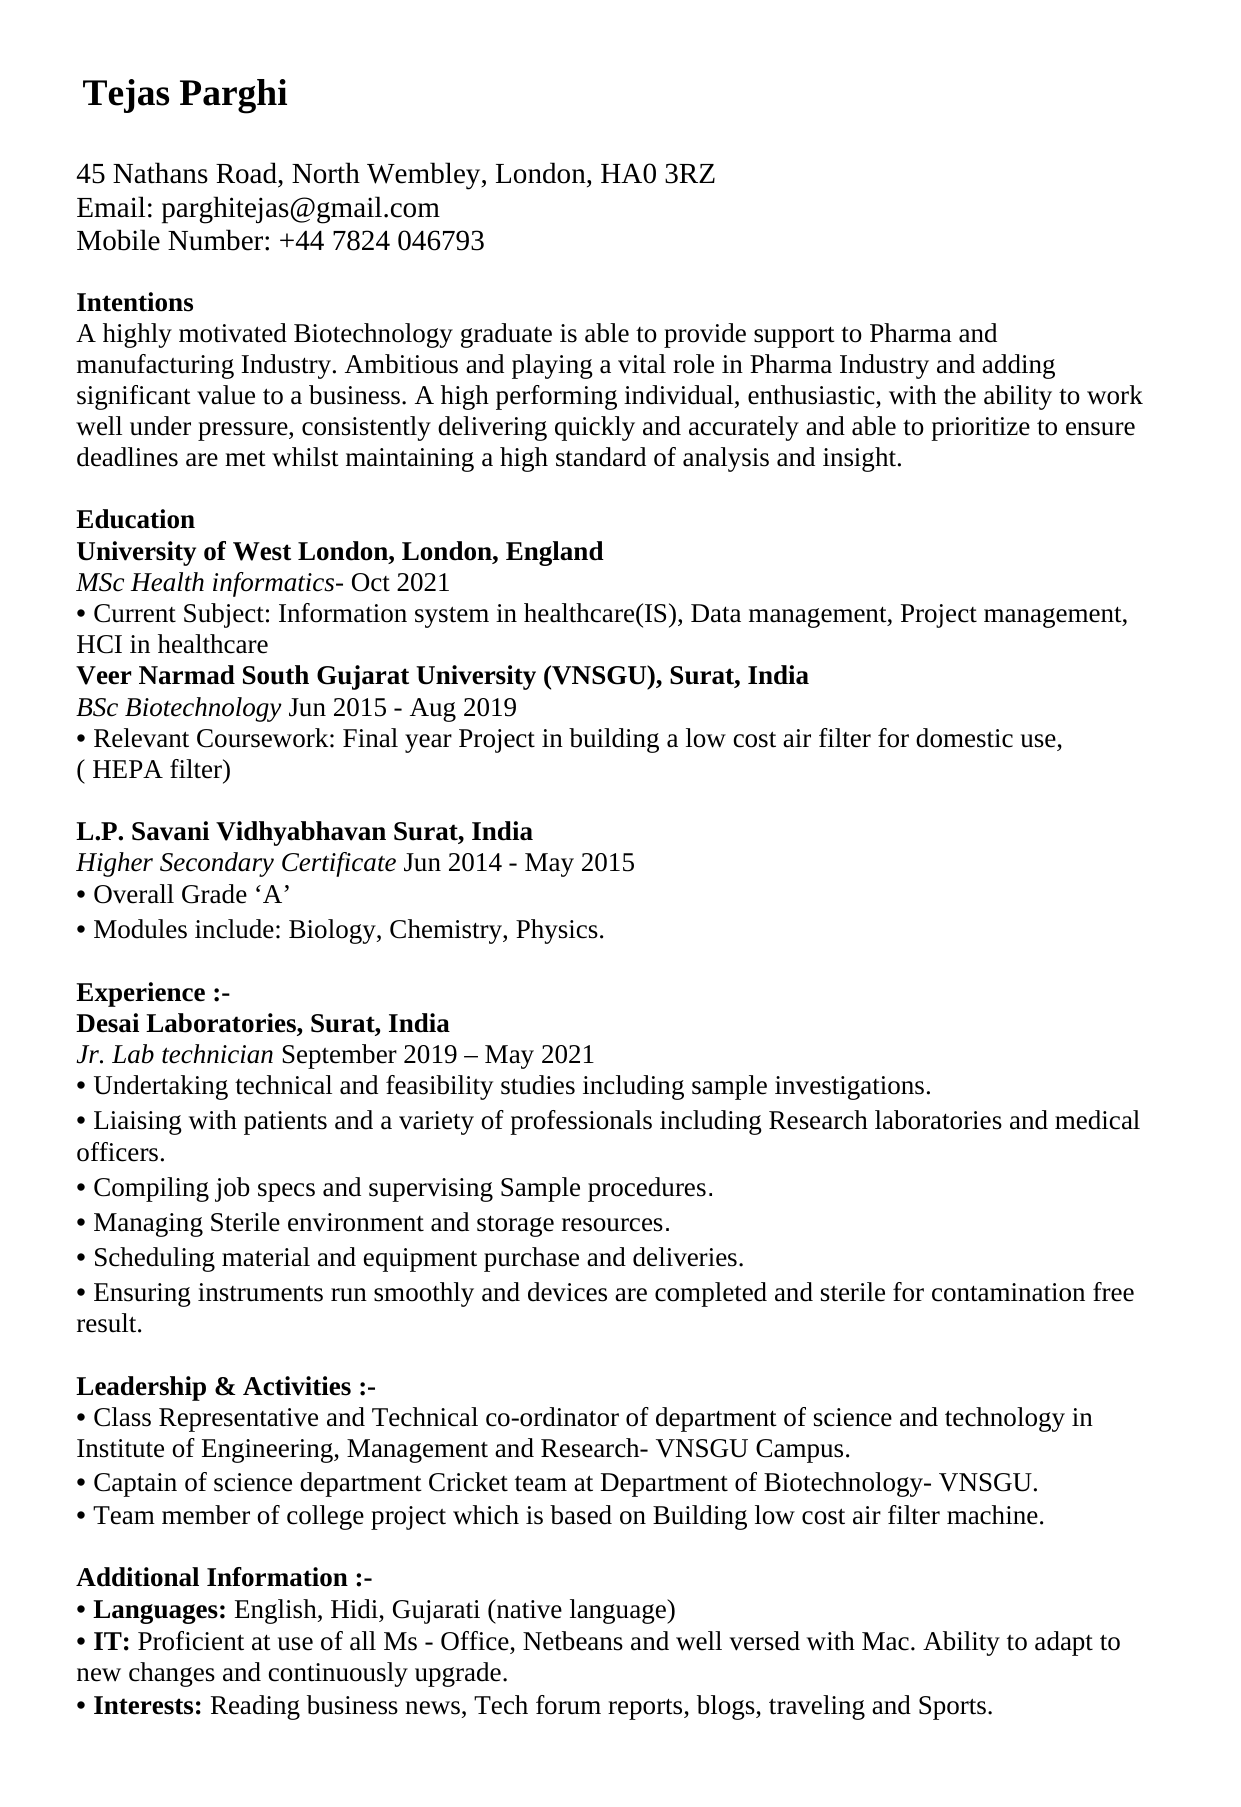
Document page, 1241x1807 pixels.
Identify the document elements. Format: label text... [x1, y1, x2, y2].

text • Compiling job specs and supervising Sample procedures. [76, 1171, 1146, 1202]
text • Interests: Reading business news, Tech forum reports, blogs, traveling and Sports. [76, 1689, 1146, 1720]
text Email: parghitejas@gmail.com [76, 190, 1146, 223]
text Tejas Parghi [76, 70, 1146, 113]
text • Current Subject: Information system in healthcare(IS), Data management, Project management, HCI in healthcare [76, 597, 1146, 659]
text Desai Laboratories, Surat, India [76, 1007, 1146, 1038]
text Veer Narmad South Gujarat University (VNSGU), Surat, India [76, 659, 1146, 691]
text Higher Secondary Certificate Jun 2014 - May 2015 [76, 846, 1146, 878]
text • Liaising with patients and a variety of professionals including Research laboratories and medical officers. [76, 1104, 1146, 1167]
text • Team member of college project which is based on Building low cost air filter machine. [76, 1499, 1146, 1530]
text ( HEPA filter) [76, 753, 1146, 784]
text Experience :- [76, 976, 1146, 1007]
text Jr. Lab technician September 2019 – May 2021 [76, 1038, 1146, 1069]
text BSc Biotechnology Jun 2015 - Aug 2019 [76, 691, 1146, 722]
text • Modules include: Biology, Chemistry, Physics. [76, 913, 1146, 944]
text MSc Health informatics- Oct 2021 [76, 566, 1146, 597]
text • Undertaking technical and feasibility studies including sample investigations. [76, 1069, 1146, 1100]
text • Ensuring instruments run smoothly and devices are completed and sterile for contamination free result. [76, 1276, 1146, 1339]
text • Languages: English, Hidi, Gujarati (native language) [76, 1593, 1146, 1624]
text • Relevant Coursework: Final year Project in building a low cost air filter for domestic use, [76, 722, 1146, 753]
text Intentions [76, 286, 1146, 317]
text Mobile Number: +44 7824 046793 [76, 223, 1146, 257]
text 45 Nathans Road, North Wembley, London, HA0 3RZ [76, 156, 1146, 190]
text L.P. Savani Vidhyabhavan Surat, India [76, 815, 1146, 846]
text University of West London, London, England [76, 535, 1146, 566]
text • Captain of science department Cricket team at Department of Biotechnology- VNSGU. [76, 1466, 1146, 1497]
text • Class Representative and Technical co-ordinator of department of science and technology in Institute of Engineering, Management and Research- VNSGU Campus. [76, 1401, 1146, 1463]
text • Overall Grade ‘A’ [76, 878, 1146, 909]
text • Managing Sterile environment and storage resources. [76, 1206, 1146, 1237]
text Education [76, 504, 1146, 535]
text A highly motivated Biotechnology graduate is able to provide support to Pharma and manufacturing Industry. Ambitious and playing a vital role in Pharma Industry and adding significant value to a business. A high performing individual, enthusiastic, with the ability to work well under pressure, consistently delivering quickly and accurately and able to prioritize to ensure deadlines are met whilst maintaining a high standard of analysis and insight. [76, 317, 1146, 472]
text • Scheduling material and equipment purchase and deliveries. [76, 1241, 1146, 1272]
text • IT: Proficient at use of all Ms - Office, Netbeans and well versed with Mac. Ability to adapt to new changes and continuously upgrade. [76, 1625, 1146, 1688]
text Leadership & Activities :- [76, 1370, 1146, 1401]
text Additional Information :- [76, 1561, 1146, 1593]
